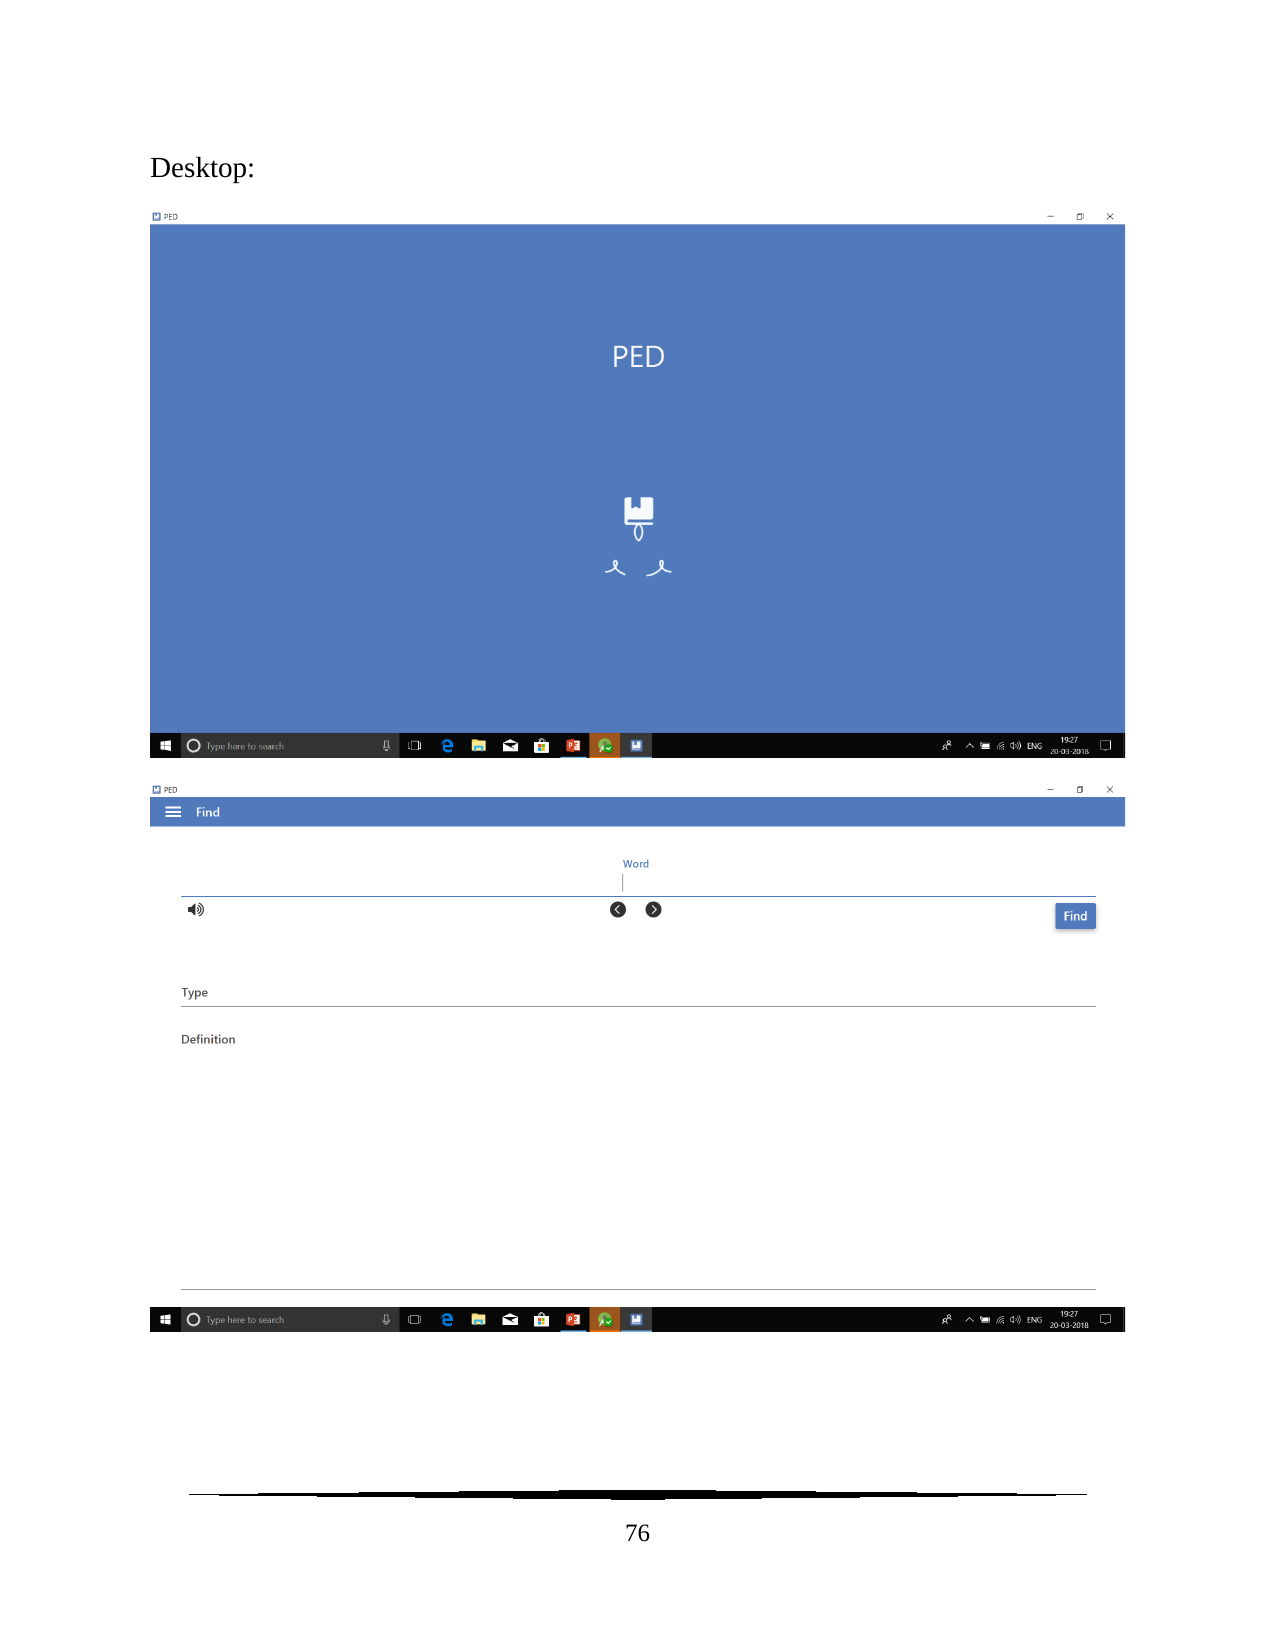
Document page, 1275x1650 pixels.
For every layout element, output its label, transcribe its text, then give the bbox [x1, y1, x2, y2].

picture [150, 782, 1125, 1332]
picture [150, 209, 1125, 758]
text Desktop: [150, 150, 1125, 183]
